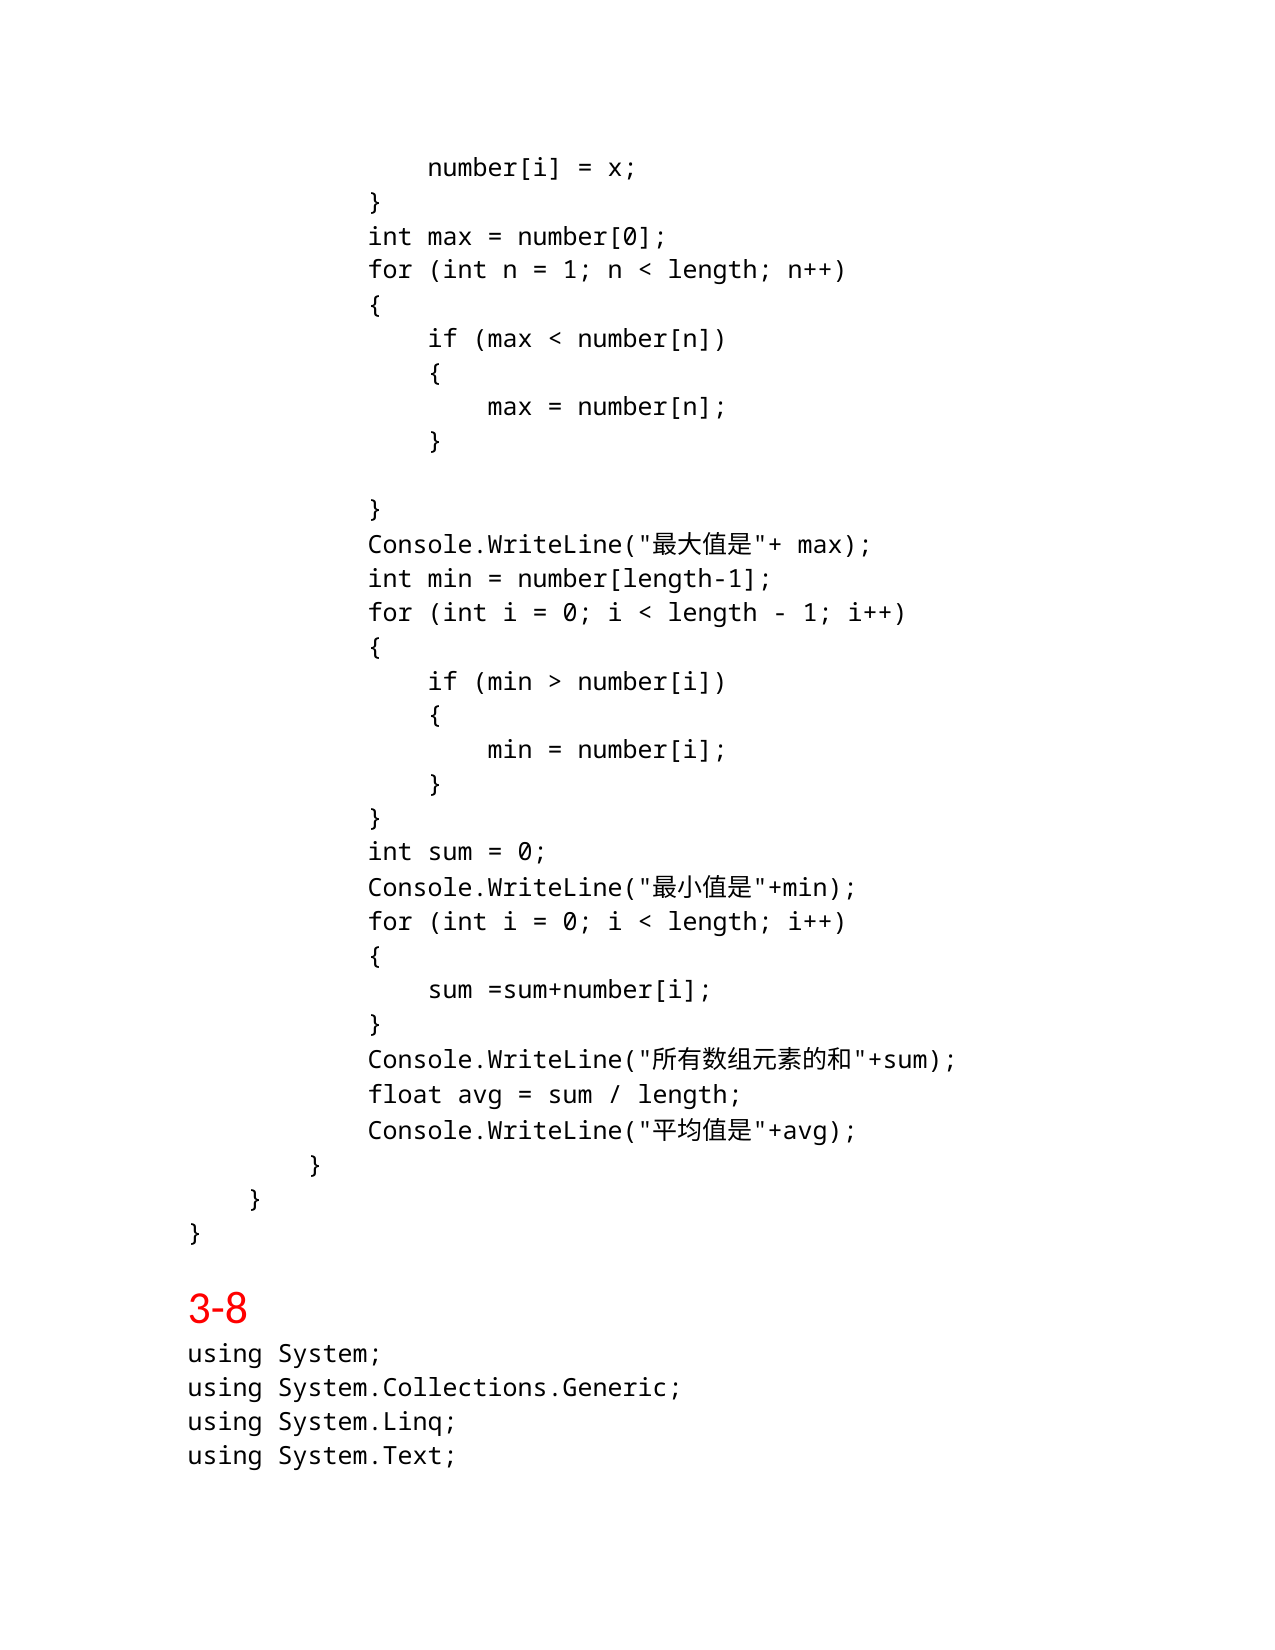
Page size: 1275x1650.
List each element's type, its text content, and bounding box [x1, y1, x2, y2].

text } [187, 491, 1087, 525]
text } [187, 1006, 1087, 1040]
text for (int i = 0; i < length; i++) [187, 904, 1087, 938]
text float avg = sum / length; [187, 1076, 1087, 1110]
text Console.WriteLine("最大值是"+ max); [187, 525, 1087, 561]
text } [187, 799, 1087, 833]
text 3-8 [187, 1279, 1087, 1335]
text max = number[n]; [187, 388, 1087, 422]
text using System.Text; [187, 1437, 1087, 1471]
text } [187, 184, 1087, 218]
text { [187, 286, 1087, 320]
text int min = number[length-1]; [187, 561, 1087, 595]
text } [187, 1147, 1087, 1181]
text Console.WriteLine("所有数组元素的和"+sum); [187, 1040, 1087, 1076]
text using System; [187, 1335, 1087, 1369]
text using System.Collections.Generic; [187, 1369, 1087, 1403]
text Console.WriteLine("最小值是"+min); [187, 867, 1087, 904]
text } [187, 1181, 1087, 1215]
text { [187, 938, 1087, 972]
text int sum = 0; [187, 833, 1087, 867]
text Console.WriteLine("平均值是"+avg); [187, 1110, 1087, 1147]
text min = number[i]; [187, 731, 1087, 765]
text number[i] = x; [187, 150, 1087, 184]
text for (int n = 1; n < length; n++) [187, 252, 1087, 286]
text using System.Linq; [187, 1403, 1087, 1437]
text for (int i = 0; i < length - 1; i++) [187, 595, 1087, 629]
text } [187, 422, 1087, 457]
text { [187, 629, 1087, 663]
text } [187, 1215, 1087, 1249]
text if (max < number[n]) [187, 320, 1087, 354]
text if (min > number[i]) [187, 663, 1087, 697]
text int max = number[0]; [187, 218, 1087, 252]
text sum =sum+number[i]; [187, 972, 1087, 1006]
text { [187, 697, 1087, 731]
text } [187, 765, 1087, 799]
text { [187, 354, 1087, 388]
